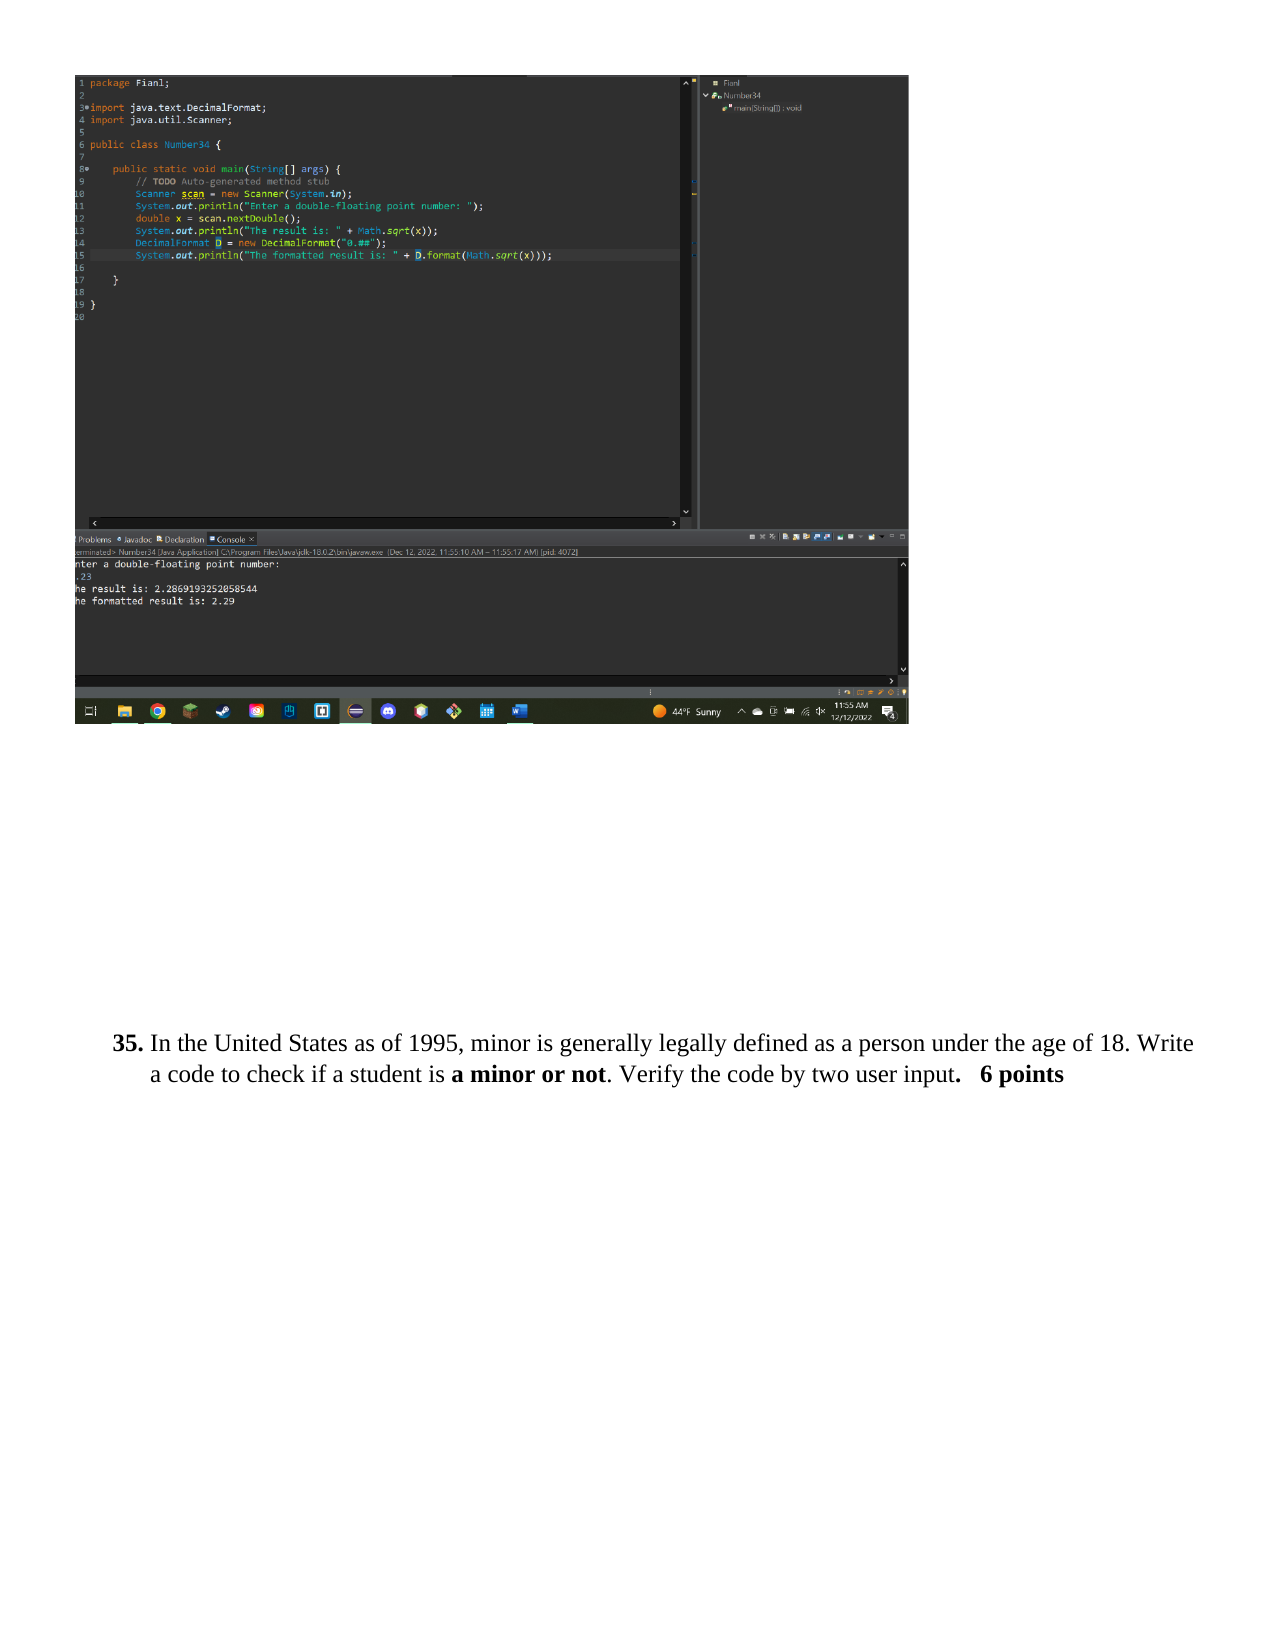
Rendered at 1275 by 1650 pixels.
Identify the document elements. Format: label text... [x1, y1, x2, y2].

list In the United States as of 1995, minor is generally legally defined as a person under the age of 18. Write a code to check if a student is a minor or not. Verify the code by two user input. 6 points [112, 1028, 1200, 1088]
picture [75, 75, 909, 724]
